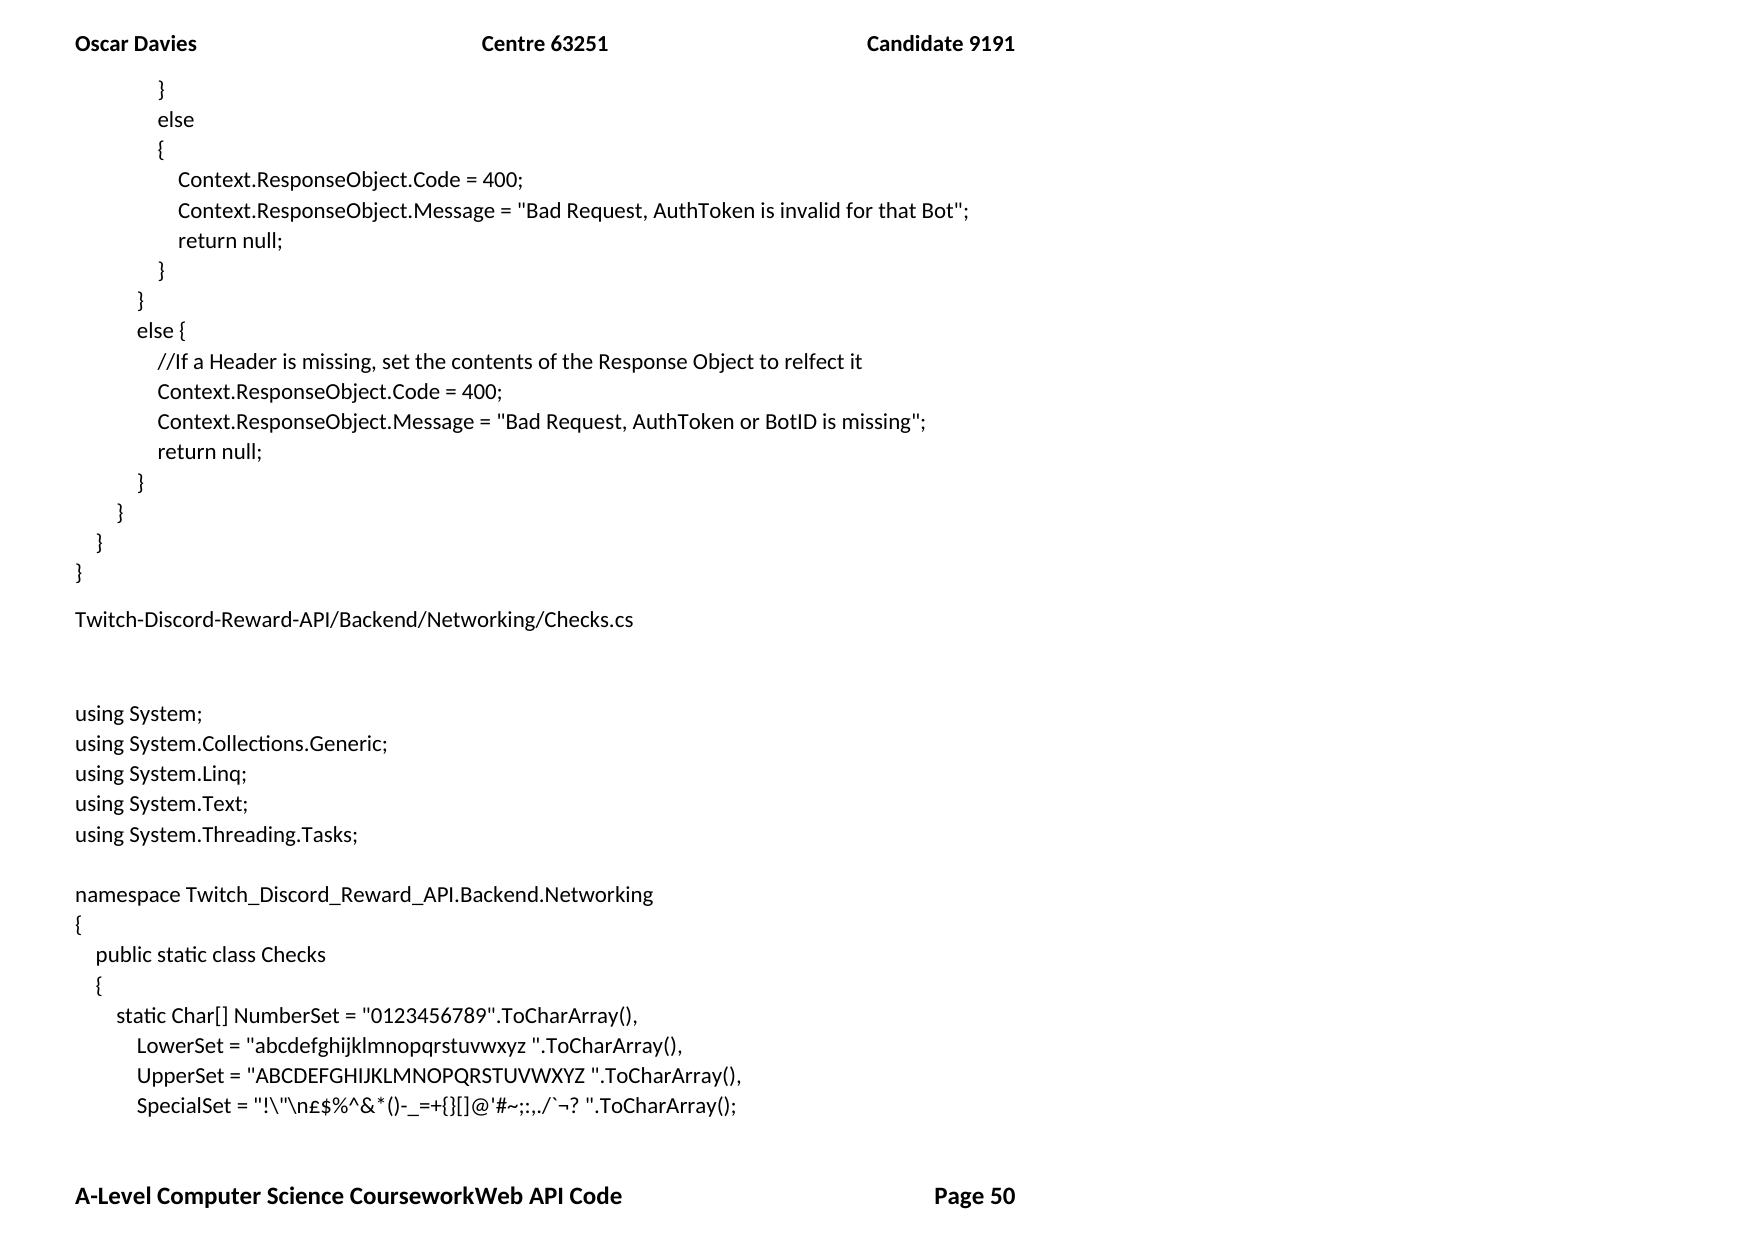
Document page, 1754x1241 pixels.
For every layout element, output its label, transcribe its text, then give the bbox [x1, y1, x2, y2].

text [75, 699, 1679, 1150]
text Twitch-Discord-Reward-API/Backend/Networking/Checks.cs [75, 605, 1679, 633]
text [75, 75, 1679, 586]
